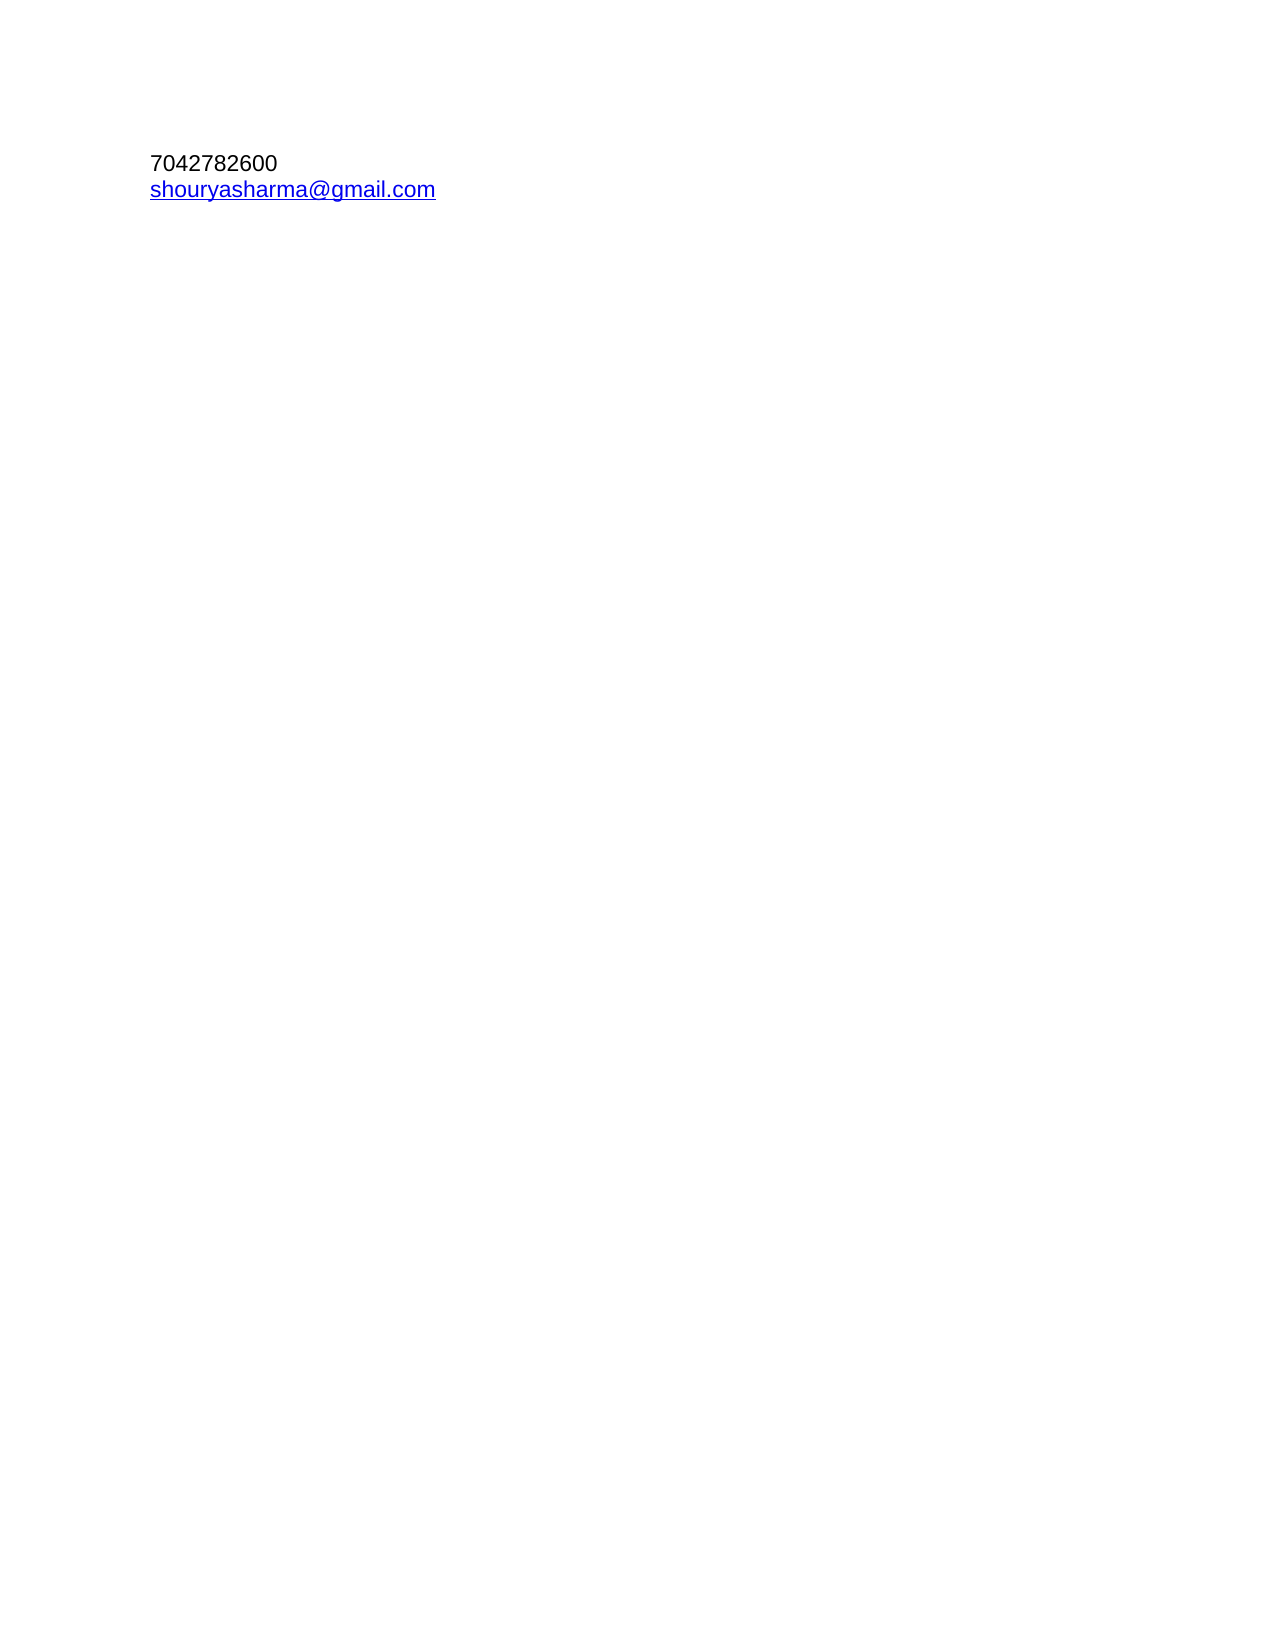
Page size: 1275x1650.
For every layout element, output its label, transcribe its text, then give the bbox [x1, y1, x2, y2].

text 7042782600 [150, 150, 1125, 176]
text shouryasharma@gmail.com [150, 176, 1125, 203]
